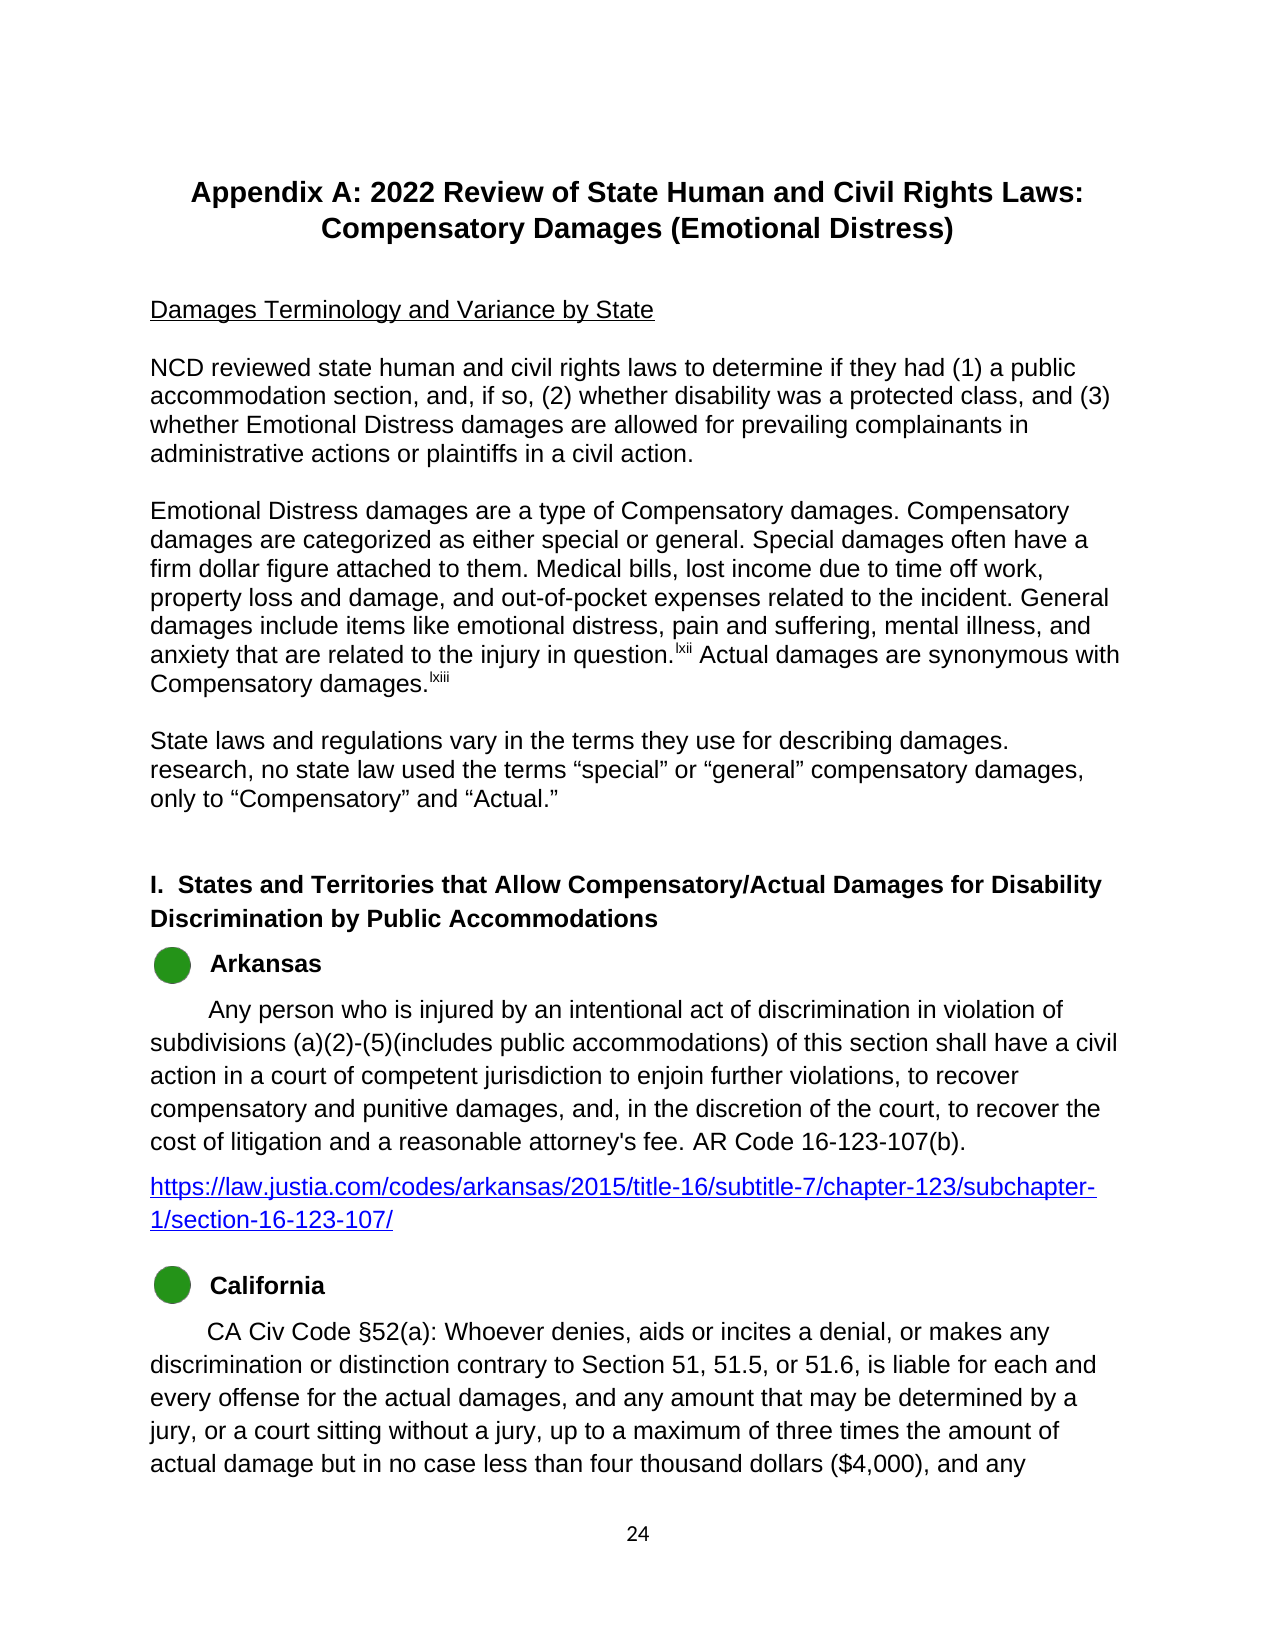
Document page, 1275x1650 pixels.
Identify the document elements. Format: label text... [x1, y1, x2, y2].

text State laws and regulations vary in the terms they use for describing damages. research, no state law used the terms “special” or “general” compensatory damages, only to “Compensatory” and “Actual.” [150, 726, 1125, 812]
text Damages Terminology and Variance by State [150, 295, 1125, 324]
subtitle Appendix A: 2022 Review of State Human and Civil Rights Laws: Compensatory Damages (Emotional Distress) [150, 175, 1125, 245]
picture [150, 1262, 191, 1304]
text NCD reviewed state human and civil rights laws to determine if they had (1) a public accommodation section, and, if so, (2) whether disability was a protected class, and (3) whether Emotional Distress damages are allowed for prevailing complainants in administrative actions or plaintiffs in a civil action. [150, 352, 1125, 467]
text Any person who is injured by an intentional act of discrimination in violation of subdivisions (a)(2)-(5)(includes public accommodations) of this section shall have a civil action in a court of competent jurisdiction to enjoin further violations, to recover compensatory and punitive damages, and, in the discretion of the court, to recover the cost of litigation and a reasonable attorney's fee. AR Code 16-123-107(b). [150, 994, 1125, 1155]
picture [150, 943, 191, 984]
text Arkansas [189, 949, 1125, 978]
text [150, 1317, 1125, 1478]
text I. States and Territories that Allow Compensatory/Actual Damages for Disability Discrimination by Public Accommodations [150, 871, 1125, 932]
text https://law.justia.com/codes/arkansas/2015/title-16/subtitle-7/chapter-123/subchapter-1/section-16-123-107/ California [150, 1172, 1125, 1300]
text Emotional Distress damages are a type of Compensatory damages. Compensatory damages are categorized as either special or general. Special damages often have a firm dollar figure attached to them. Medical bills, lost income due to time off work, property loss and damage, and out-of-pocket expenses related to the incident. General damages include items like emotional distress, pain and suffering, mental illness, and anxiety that are related to the injury in question. Actual damages are synonymous with Compensatory damages. [150, 496, 1125, 697]
